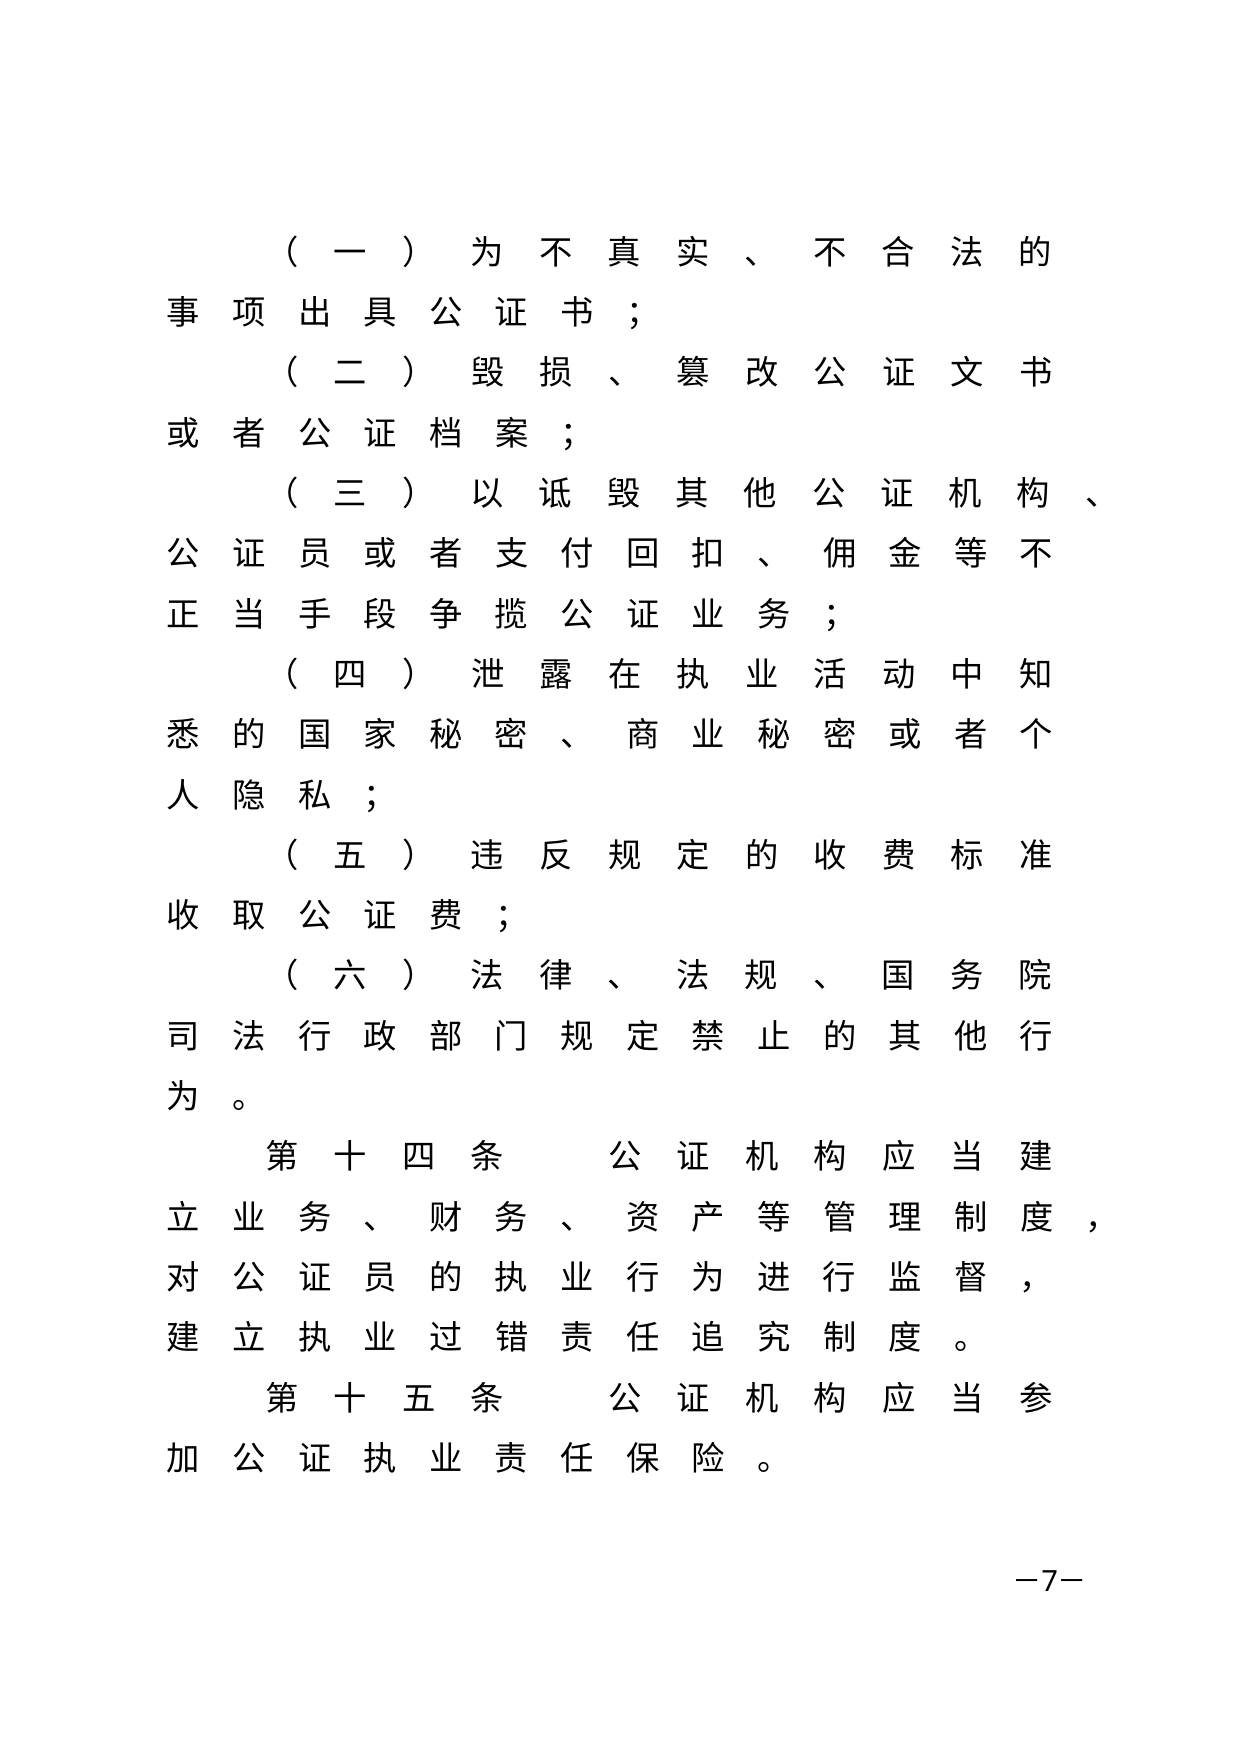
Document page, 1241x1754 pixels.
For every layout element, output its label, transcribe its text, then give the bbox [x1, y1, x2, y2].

text 第十四条 公证机构应当建立业务、财务、资产等管理制度，对公证员的执业行为进行监督，建立执业过错责任追究制度。 [167, 1124, 1085, 1365]
text （五）违反规定的收费标准收取公证费； [167, 823, 1085, 943]
text （三）以诋毁其他公证机构、公证员或者支付回扣、佣金等不正当手段争揽公证业务； [167, 461, 1085, 642]
text （一）为不真实、不合法的事项出具公证书； [167, 219, 1085, 340]
text （四）泄露在执业活动中知悉的国家秘密、商业秘密或者个人隐私； [167, 642, 1085, 823]
text 第十五条 公证机构应当参加公证执业责任保险。 [167, 1365, 1085, 1486]
text （六）法律、法规、国务院司法行政部门规定禁止的其他行为。 [167, 943, 1085, 1124]
text （二）毁损、篡改公证文书或者公证档案； [167, 340, 1085, 461]
